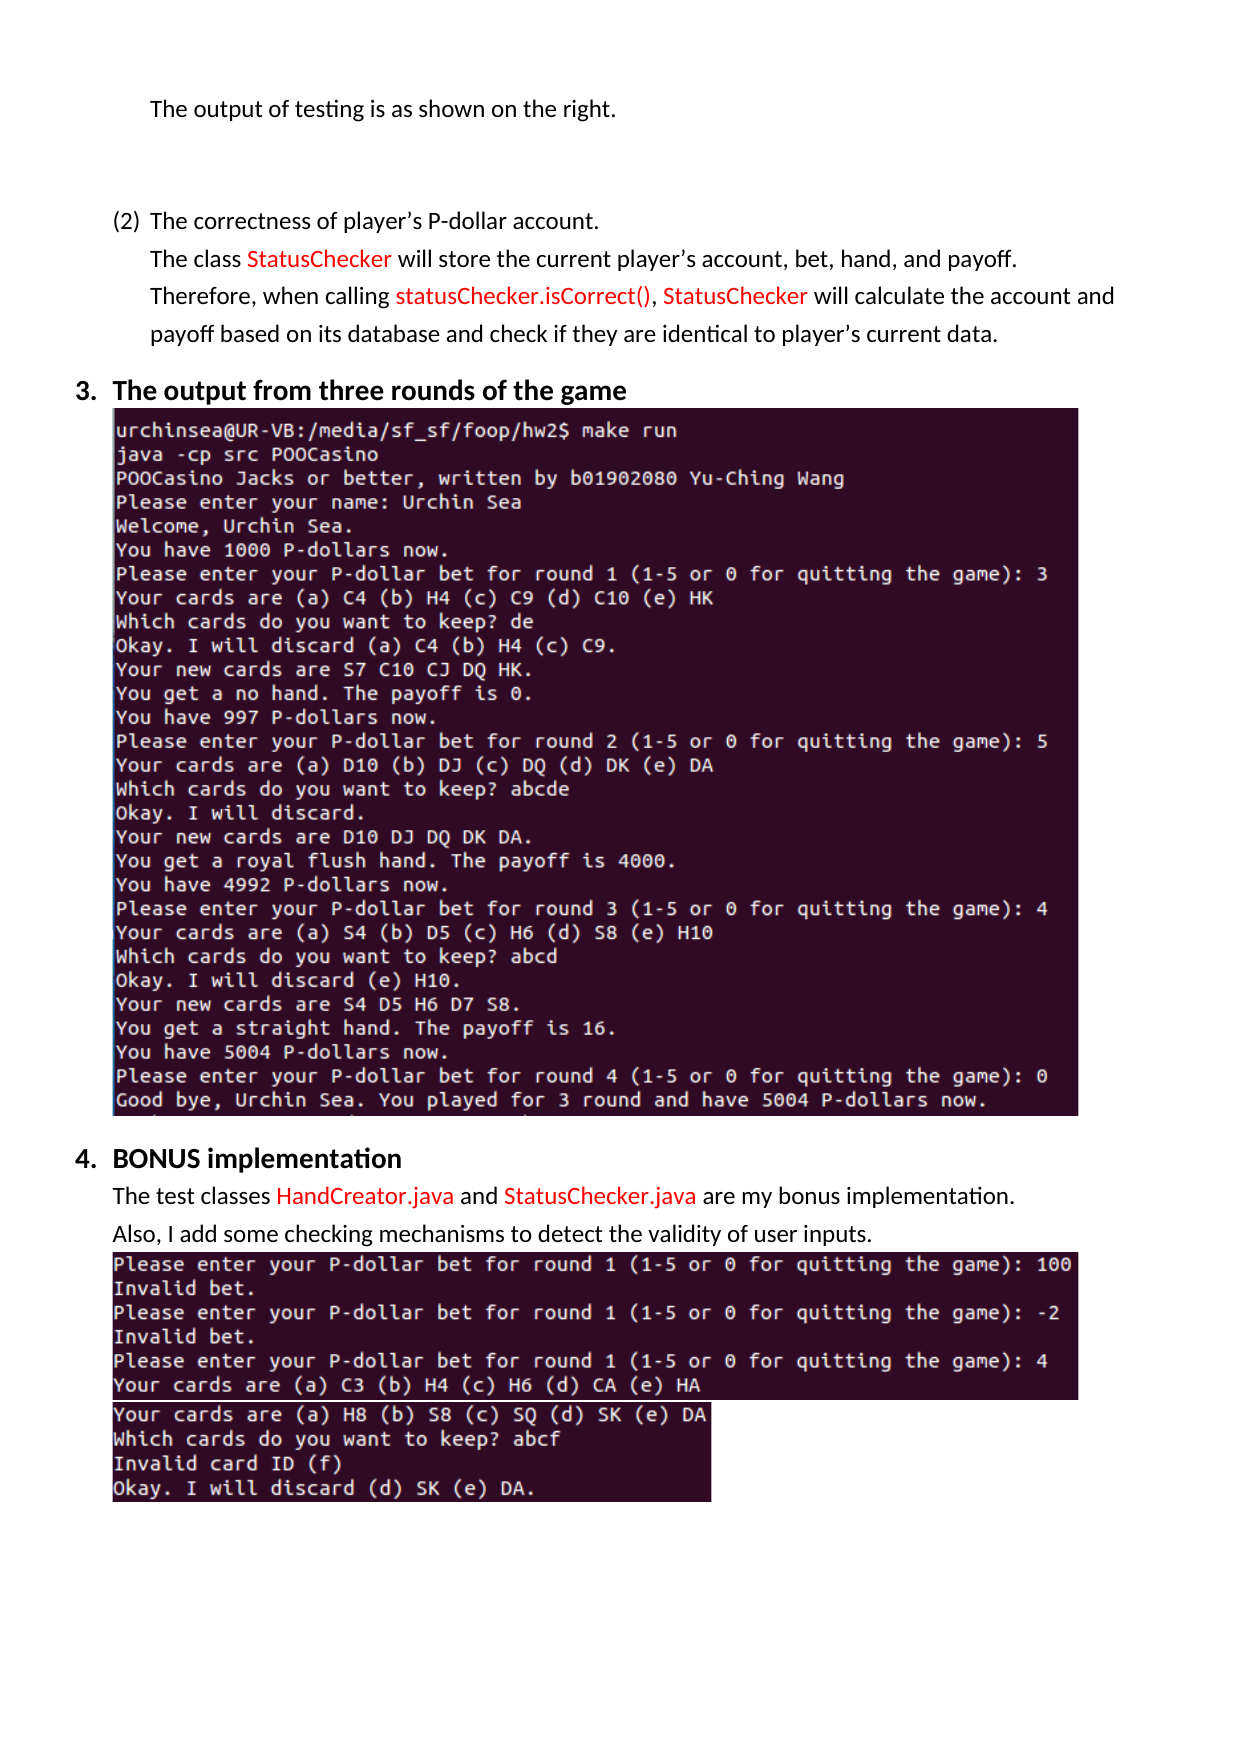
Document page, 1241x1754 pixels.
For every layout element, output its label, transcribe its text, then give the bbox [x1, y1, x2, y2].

list Therefore, when calling statusChecker.isCorrect(), StatusChecker will calculate the account and payoff based on its database and check if they are identical to player’s current data. [150, 277, 1165, 352]
list The output from three rounds of the game [75, 371, 1165, 408]
picture [112, 1402, 712, 1502]
text The output of testing is as shown on the right. [125, 89, 1165, 127]
list The correctness of player’s P-dollar account. [112, 202, 1165, 239]
picture [112, 408, 1079, 1116]
list Also, I add some checking mechanisms to detect the validity of user inputs. [112, 1214, 1165, 1252]
list The class StatusChecker will store the current player’s account, bet, hand, and payoff. [150, 239, 1165, 277]
list BONUS implementation [75, 1139, 1165, 1177]
picture [112, 1252, 1079, 1400]
list The test classes HandCreator.java and StatusChecker.java are my bonus implementation. [112, 1177, 1165, 1214]
